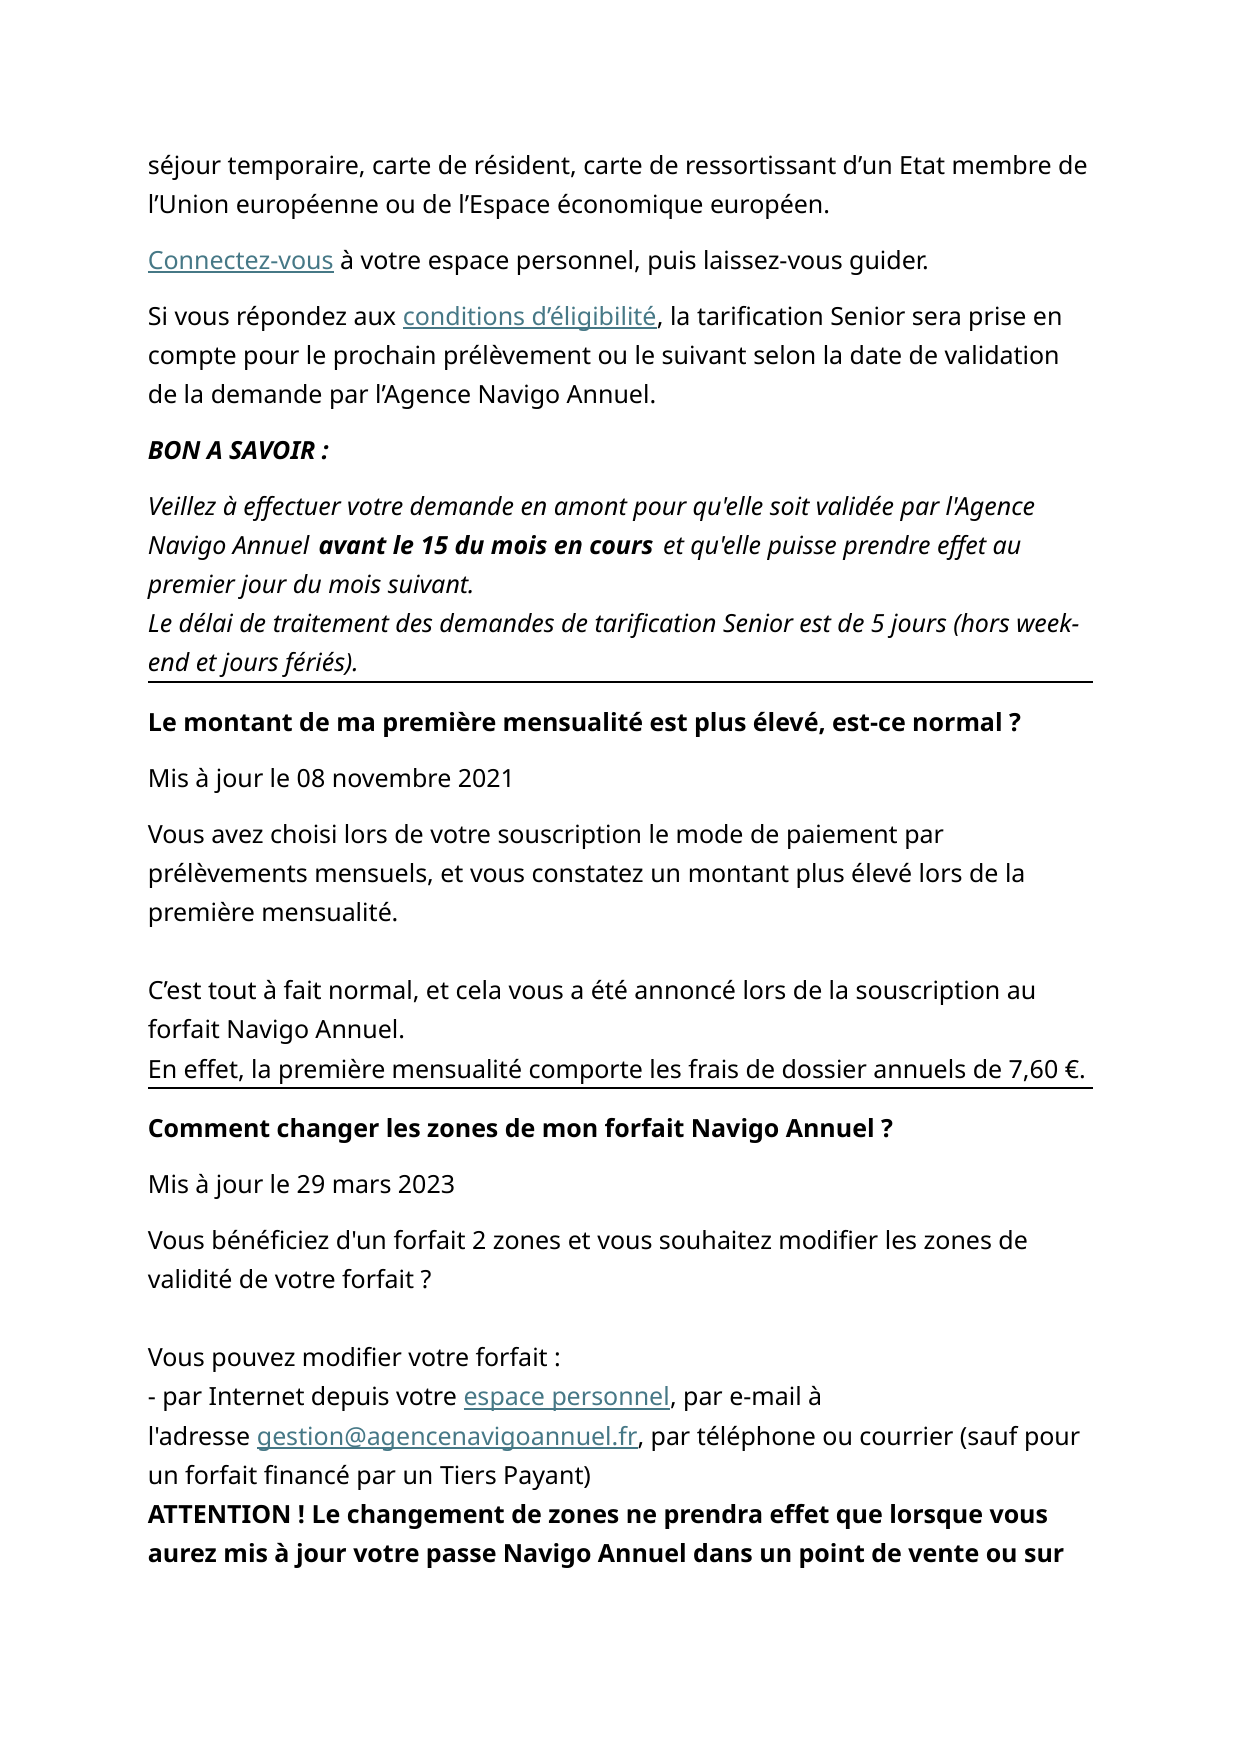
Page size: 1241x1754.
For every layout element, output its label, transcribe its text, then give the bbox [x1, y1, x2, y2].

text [148, 148, 1093, 221]
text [148, 1222, 1093, 1570]
text Le montant de ma première mensualité est plus élevé, est-ce normal ? [148, 704, 1093, 739]
text Connectez-vous à votre espace personnel, puis laissez-vous guider. [148, 243, 1093, 277]
text Veillez à effectuer votre demande en amont pour qu'elle soit validée par l'Agence Navigo Annuel avant le 15 du mois en cours et qu'elle puisse prendre effet au premier jour du mois suivant. Le délai de traitement des demandes de tarification Senior est de 5 jours (hors week-end et jours fériés). [148, 488, 1093, 681]
text Comment changer les zones de mon forfait Navigo Annuel ? [148, 1111, 1093, 1145]
text Mis à jour le 29 mars 2023 [148, 1167, 1093, 1201]
text Vous avez choisi lors de votre souscription le mode de paiement par prélèvements mensuels, et vous constatez un montant plus élevé lors de la première mensualité. C’est tout à fait normal, et cela vous a été annoncé lors de la souscription au forfait Navigo Annuel. En effet, la première mensualité comporte les frais de dossier annuels de 7,60 €. [148, 816, 1093, 1087]
text BON A SAVOIR : [148, 433, 1093, 467]
text Si vous répondez aux conditions d’éligibilité, la tarification Senior sera prise en compte pour le prochain prélèvement ou le suivant selon la date de validation de la demande par l’Agence Navigo Annuel. [148, 298, 1093, 411]
text Mis à jour le 08 novembre 2021 [148, 760, 1093, 794]
